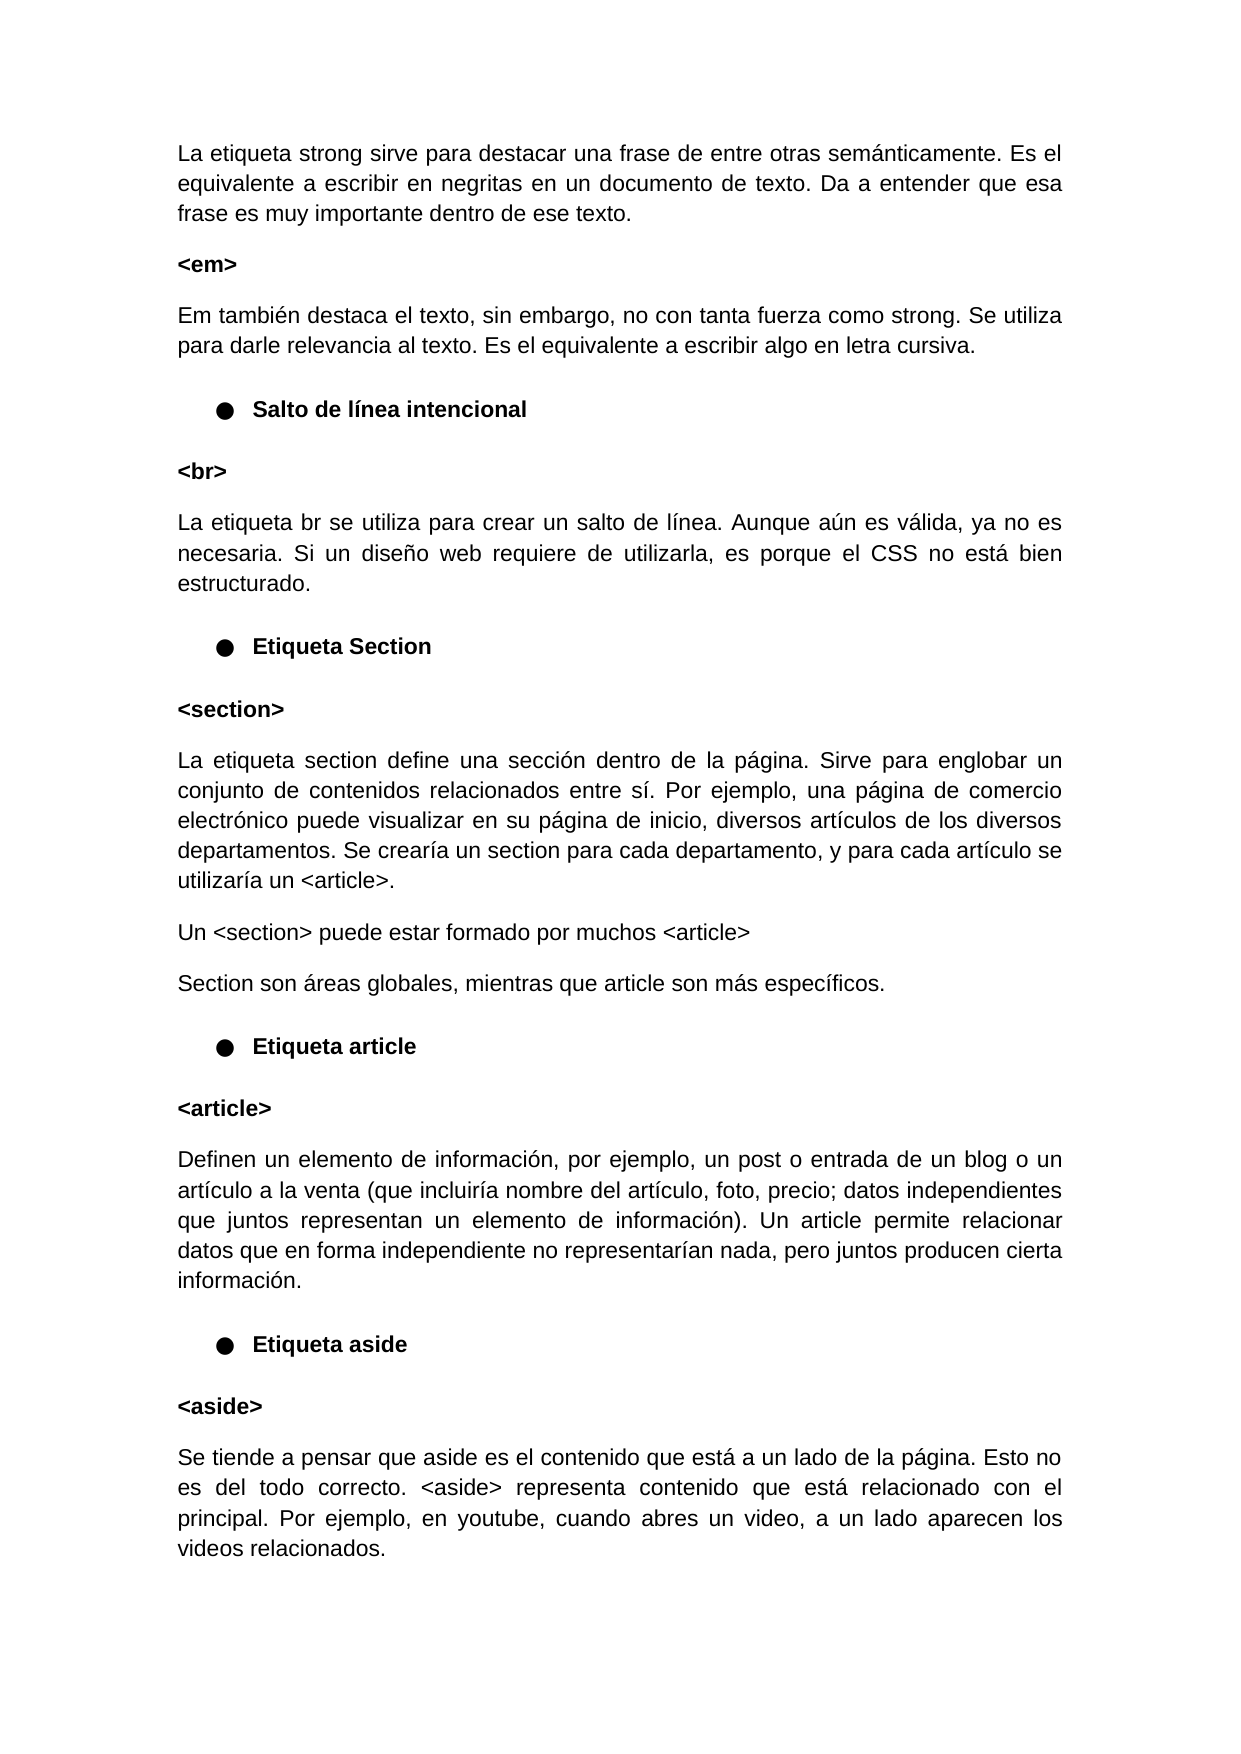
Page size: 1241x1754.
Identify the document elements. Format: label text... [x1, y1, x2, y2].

text Section son áreas globales, mientras que article son más específicos. [177, 969, 1063, 996]
text Un <section> puede estar formado por muchos <article> [177, 918, 1063, 945]
text <article> [177, 1095, 1063, 1122]
list Etiqueta Section [215, 621, 1063, 668]
text La etiqueta section define una sección dentro de la página. Sirve para englobar un conjunto de contenidos relacionados entre sí. Por ejemplo, una página de comercio electrónico puede visualizar en su página de inicio, diversos artículos de los diversos departamentos. Se crearía un section para cada departamento, y para cada artículo se utilizaría un <article>. [177, 747, 1063, 894]
text <section> [177, 696, 1063, 722]
text Definen un elemento de información, por ejemplo, un post o entrada de un blog o un artículo a la venta (que incluiría nombre del artículo, foto, precio; datos independientes que juntos representan un elemento de información). Un article permite relacionar datos que en forma independiente no representarían nada, pero juntos producen cierta información. [177, 1146, 1063, 1293]
text La etiqueta br se utiliza para crear un salto de línea. Aunque aún es válida, ya no es necesaria. Si un diseño web requiere de utilizarla, es porque el CSS no está bien estructurado. [177, 509, 1063, 596]
text <br> [177, 458, 1063, 484]
list Salto de línea intencional [215, 383, 1063, 430]
text Se tiende a pensar que aside es el contenido que está a un lado de la página. Esto no es del todo correcto. <aside> representa contenido que está relacionado con el principal. Por ejemplo, en youtube, cuando abres un video, a un lado aparecen los videos relacionados. [177, 1444, 1063, 1561]
list Etiqueta article [215, 1021, 1063, 1067]
list Etiqueta aside [215, 1318, 1063, 1365]
text Em también destaca el texto, sin embargo, no con tanta fuerza como strong. Se utiliza para darle relevancia al texto. Es el equivalente a escribir algo en letra cursiva. [177, 302, 1063, 359]
text <em> [177, 251, 1063, 277]
text La etiqueta strong sirve para destacar una frase de entre otras semánticamente. Es el equivalente a escribir en negritas en un documento de texto. Da a entender que esa frase es muy importante dentro de ese texto. [177, 140, 1063, 226]
text <aside> [177, 1393, 1063, 1419]
